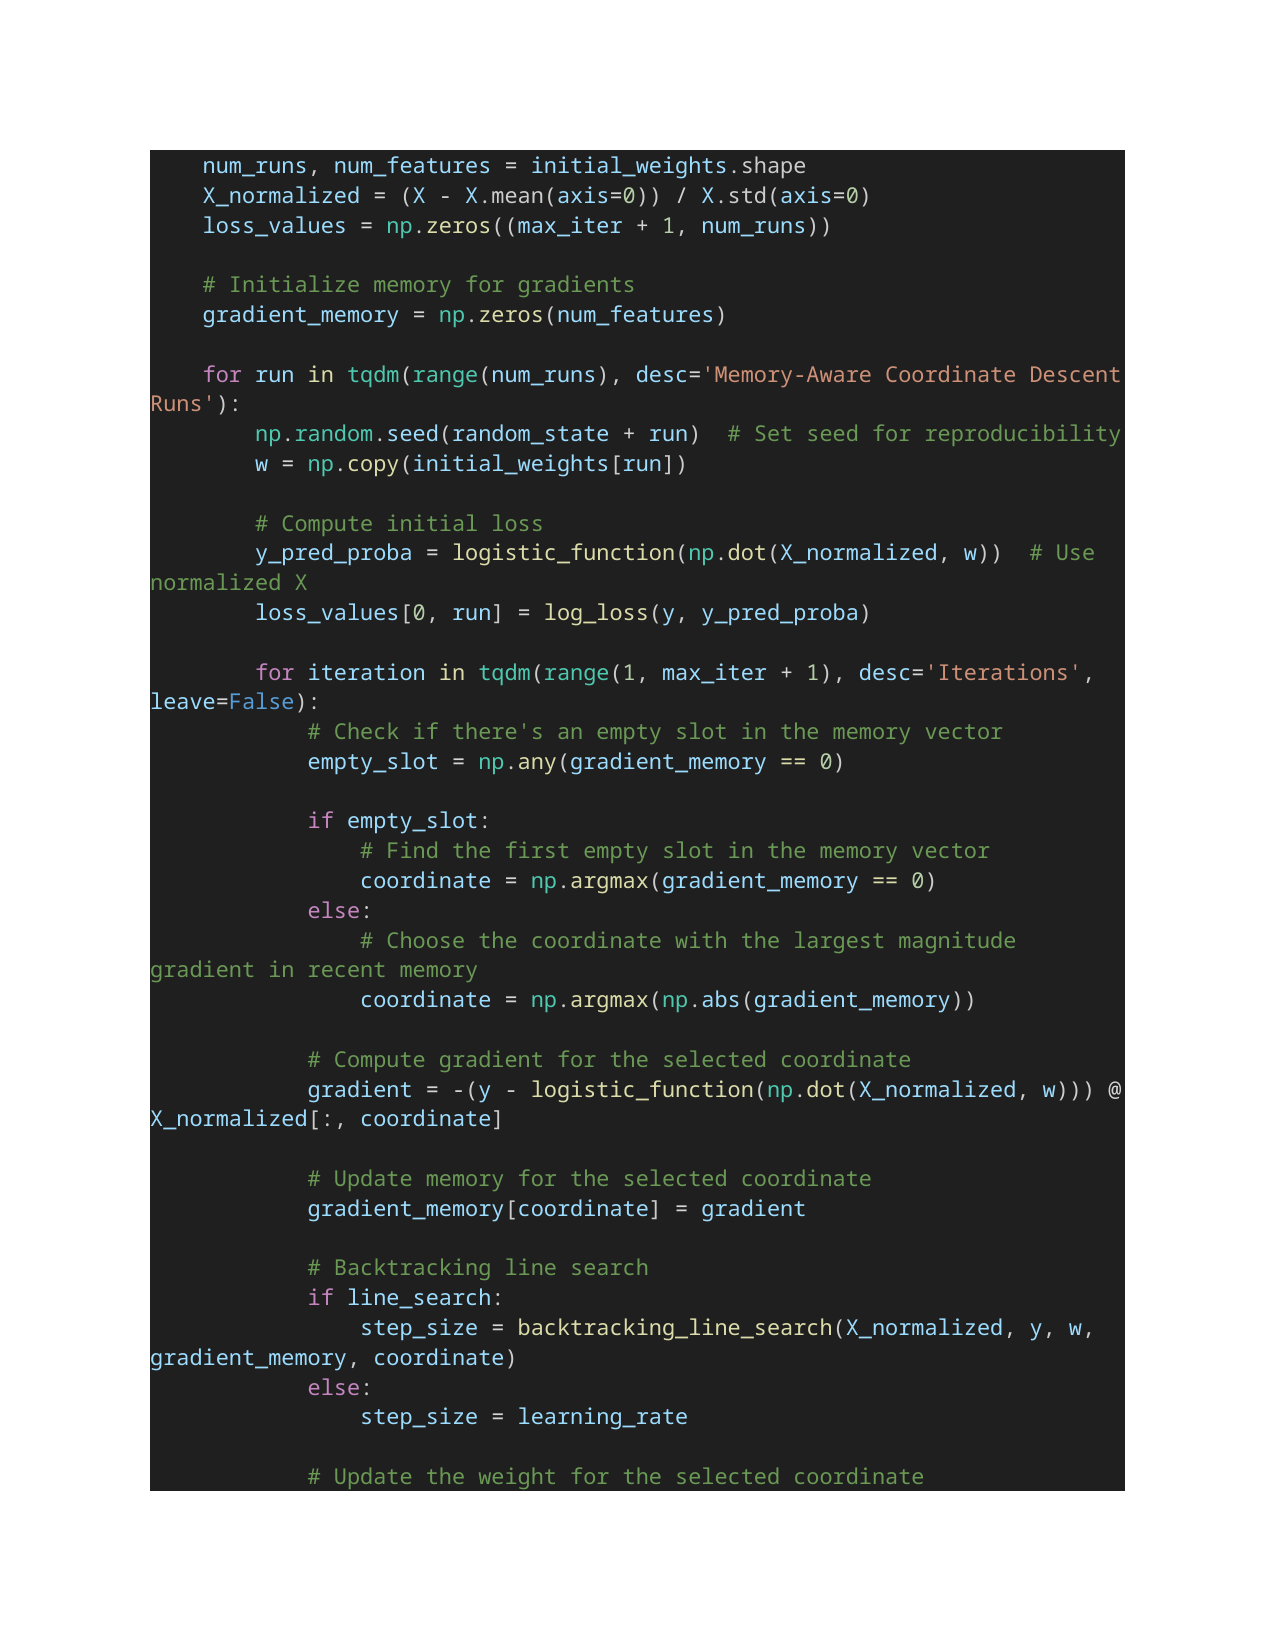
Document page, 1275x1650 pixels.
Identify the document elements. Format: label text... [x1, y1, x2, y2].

text X_normalized = (X - X.mean(axis=0)) / X.std(axis=0) [150, 180, 1125, 209]
text # Check if there's an empty slot in the memory vector [150, 716, 1125, 746]
text loss_values[0, run] = log_loss(y, y_pred_proba) [150, 597, 1125, 627]
text # Compute gradient for the selected coordinate [150, 1044, 1125, 1073]
text loss_values = np.zeros((max_iter + 1, num_runs)) [150, 209, 1125, 239]
text empty_slot = np.any(gradient_memory == 0) [150, 746, 1125, 776]
text y_pred_proba = logistic_function(np.dot(X_normalized, w)) # Use normalized X [150, 537, 1125, 597]
text # Compute initial loss [150, 507, 1125, 537]
text w = np.copy(initial_weights[run]) [150, 448, 1125, 478]
text # Update memory for the selected coordinate [150, 1163, 1125, 1193]
text gradient_memory = np.zeros(num_features) [150, 299, 1125, 329]
text # Choose the coordinate with the largest magnitude gradient in recent memory [150, 924, 1125, 984]
text # Initialize memory for gradients [150, 269, 1125, 299]
text coordinate = np.argmax(np.abs(gradient_memory)) [150, 984, 1125, 1014]
text # Backtracking line search [150, 1252, 1125, 1282]
text np.random.seed(random_state + run) # Set seed for reproducibility [150, 418, 1125, 448]
text if empty_slot: [150, 805, 1125, 835]
text for run in tqdm(range(num_runs), desc='Memory-Aware Coordinate Descent Runs'): [150, 358, 1125, 418]
text coordinate = np.argmax(gradient_memory == 0) [150, 865, 1125, 895]
text else: [150, 895, 1125, 924]
text gradient_memory[coordinate] = gradient [150, 1193, 1125, 1222]
text else: [150, 1371, 1125, 1401]
text step_size = backtracking_line_search(X_normalized, y, w, gradient_memory, coordinate) [150, 1312, 1125, 1371]
text step_size = learning_rate [150, 1401, 1125, 1431]
text num_runs, num_features = initial_weights.shape [150, 150, 1125, 180]
text if line_search: [150, 1282, 1125, 1312]
text # Find the first empty slot in the memory vector [150, 835, 1125, 865]
text # Update the weight for the selected coordinate [150, 1461, 1125, 1491]
text gradient = -(y - logistic_function(np.dot(X_normalized, w))) @ X_normalized[:, coordinate] [150, 1073, 1125, 1133]
text for iteration in tqdm(range(1, max_iter + 1), desc='Iterations', leave=False): [150, 656, 1125, 716]
